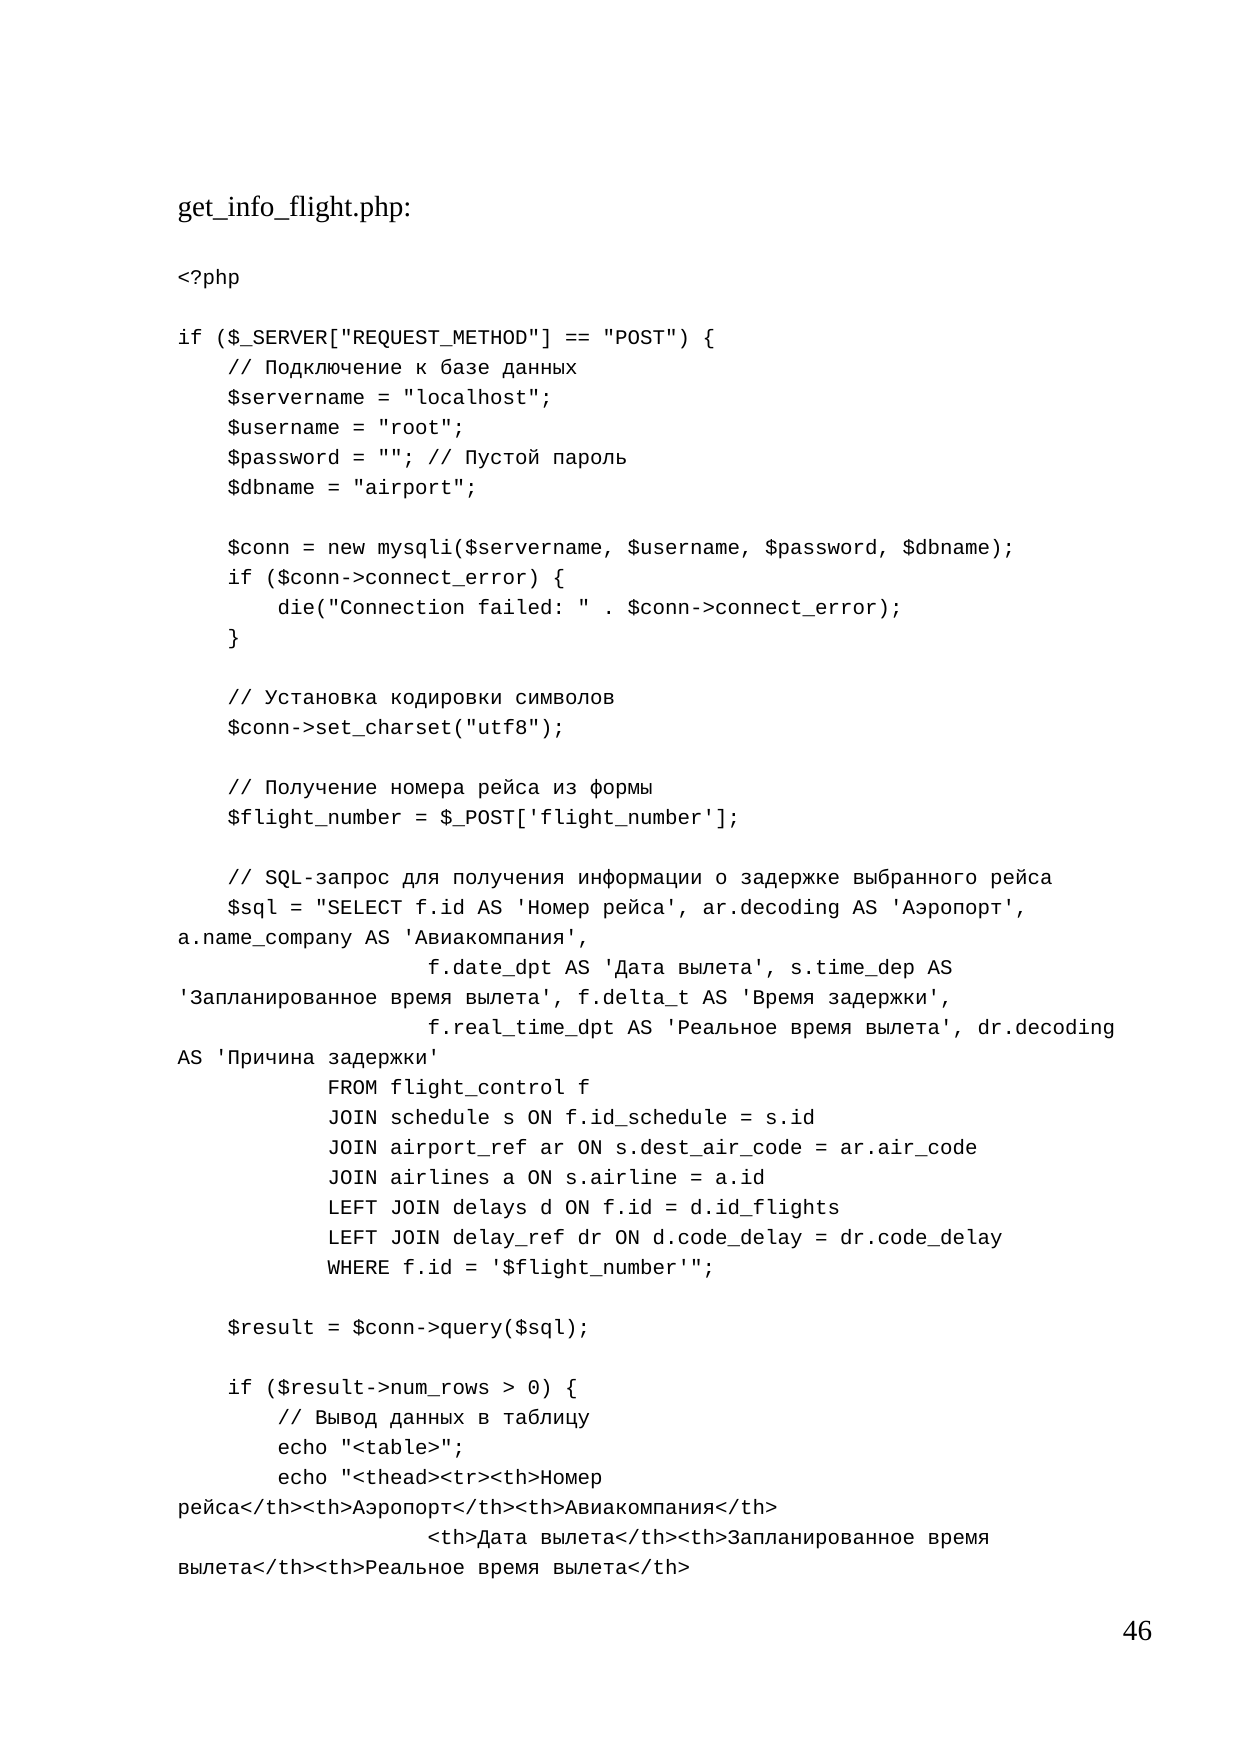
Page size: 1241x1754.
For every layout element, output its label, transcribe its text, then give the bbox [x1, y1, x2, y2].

text FROM flight_control f [177, 1070, 1152, 1100]
text $sql = "SELECT f.id AS 'Номер рейса', ar.decoding AS 'Аэропорт', a.name_company AS 'Авиакомпания', [177, 890, 1152, 950]
text echo "<table>"; [177, 1430, 1152, 1460]
text } [177, 620, 1152, 650]
text $conn = new mysqli($servername, $username, $password, $dbname); [177, 530, 1152, 560]
text if ($conn->connect_error) { [177, 560, 1152, 590]
text $conn->set_charset("utf8"); [177, 710, 1152, 740]
text // Подключение к базе данных [177, 350, 1152, 380]
text JOIN airport_ref ar ON s.dest_air_code = ar.air_code [177, 1130, 1152, 1160]
text JOIN airlines a ON s.airline = a.id [177, 1160, 1152, 1190]
text $result = $conn->query($sql); [177, 1310, 1152, 1340]
text f.date_dpt AS 'Дата вылета', s.time_dep AS 'Запланированное время вылета', f.delta_t AS 'Время задержки', [177, 950, 1152, 1010]
text <th>Дата вылета</th><th>Запланированное время вылета</th><th>Реальное время вылета</th> [177, 1520, 1152, 1580]
text $dbname = "airport"; [177, 470, 1152, 500]
text $flight_number = $_POST['flight_number']; [177, 800, 1152, 830]
text LEFT JOIN delays d ON f.id = d.id_flights [177, 1190, 1152, 1220]
text $username = "root"; [177, 410, 1152, 440]
text if ($_SERVER["REQUEST_METHOD"] == "POST") { [177, 320, 1152, 350]
text $servername = "localhost"; [177, 380, 1152, 410]
text JOIN schedule s ON f.id_schedule = s.id [177, 1100, 1152, 1130]
text // Установка кодировки символов [177, 680, 1152, 710]
text if ($result->num_rows > 0) { [177, 1370, 1152, 1400]
text <?php [177, 260, 1152, 290]
text LEFT JOIN delay_ref dr ON d.code_delay = dr.code_delay [177, 1220, 1152, 1250]
text WHERE f.id = '$flight_number'"; [177, 1250, 1152, 1280]
text $password = ""; // Пустой пароль [177, 440, 1152, 470]
text die("Connection failed: " . $conn->connect_error); [177, 590, 1152, 620]
text // Получение номера рейса из формы [177, 770, 1152, 800]
text get_info_flight.php: [177, 189, 1152, 223]
text echo "<thead><tr><th>Номер рейса</th><th>Аэропорт</th><th>Авиакомпания</th> [177, 1460, 1152, 1520]
text // SQL-запрос для получения информации о задержке выбранного рейса [177, 860, 1152, 890]
text f.real_time_dpt AS 'Реальное время вылета', dr.decoding AS 'Причина задержки' [177, 1010, 1152, 1070]
text // Вывод данных в таблицу [177, 1400, 1152, 1430]
